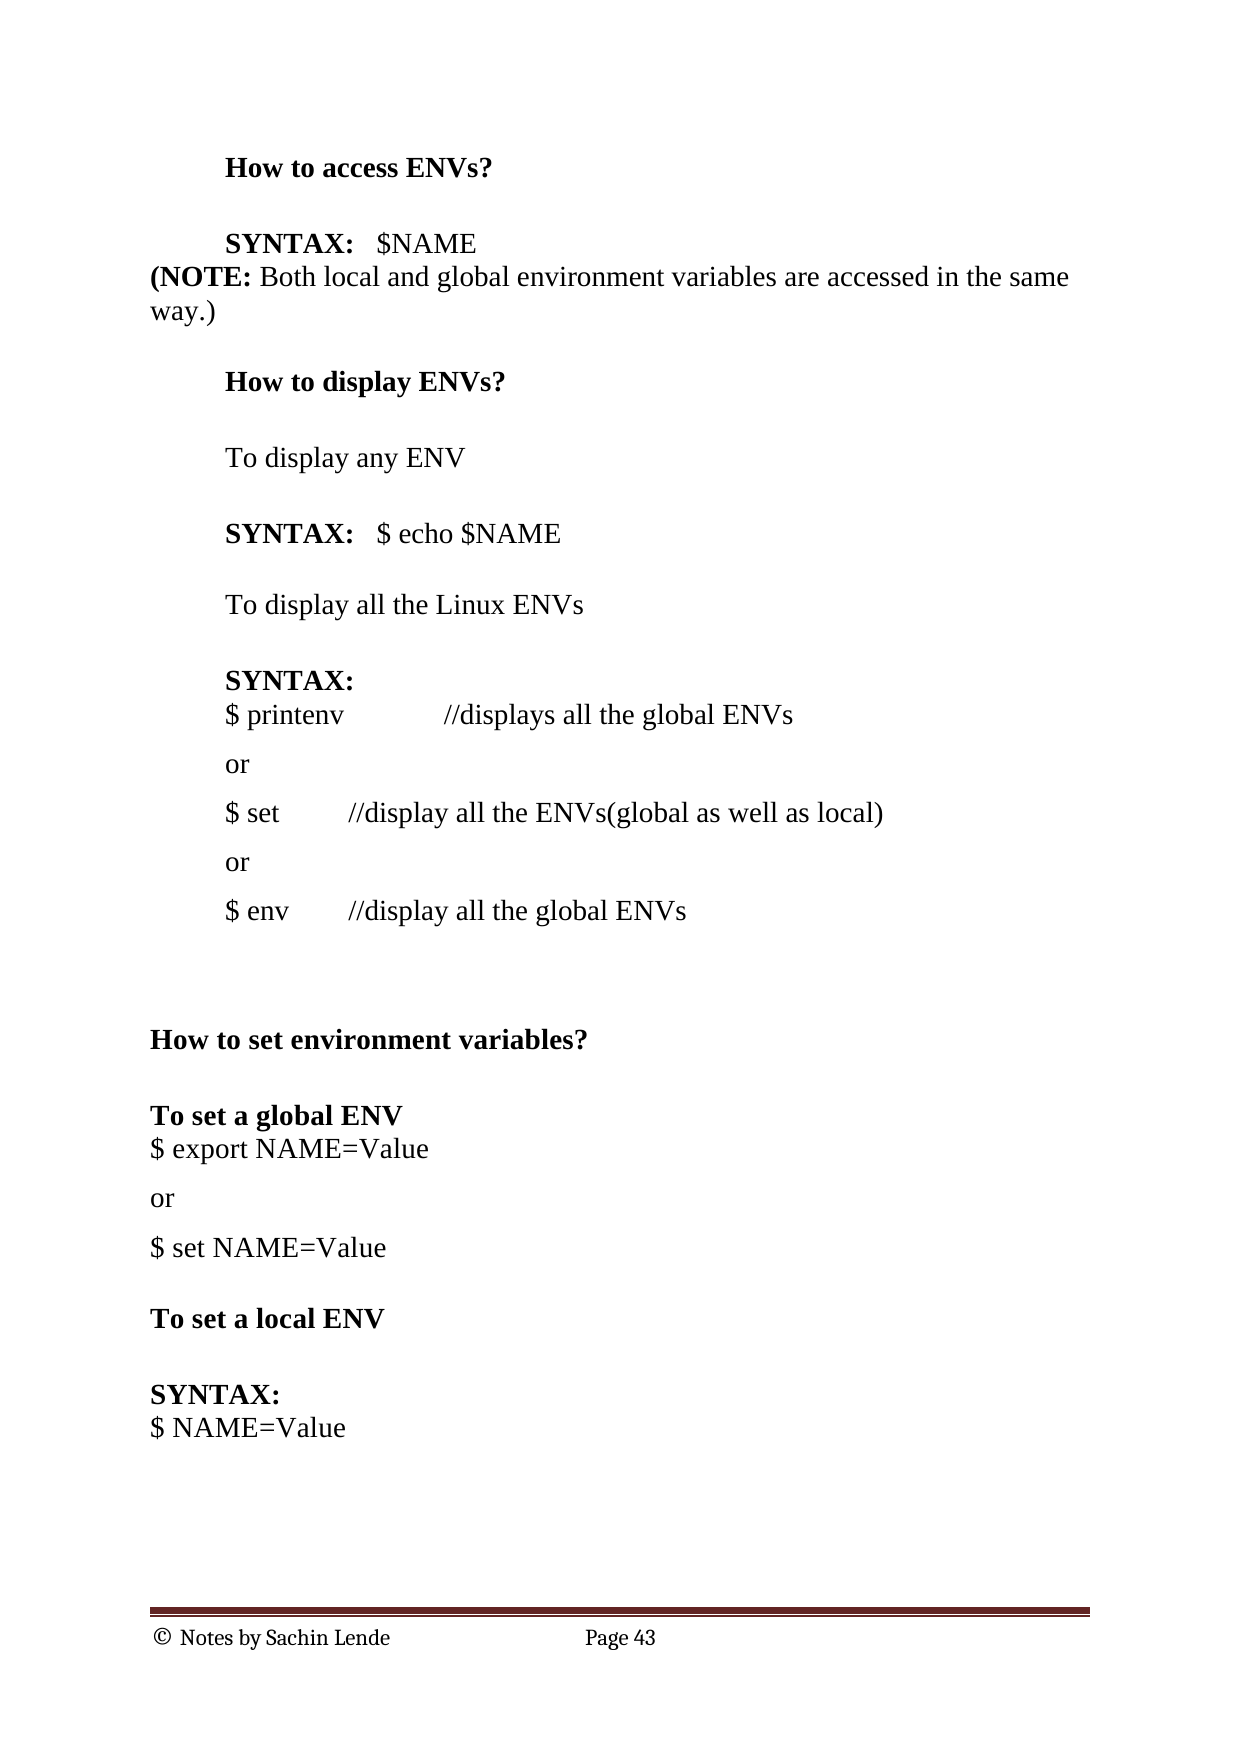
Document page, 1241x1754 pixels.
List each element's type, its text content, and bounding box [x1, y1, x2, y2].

text To set a global ENV [150, 1098, 1090, 1131]
text SYNTAX: [225, 663, 1090, 697]
text $ set //display all the ENVs(global as well as local) [225, 795, 1090, 829]
text $ NAME=Value [150, 1410, 1090, 1444]
text $ printenv //displays all the global ENVs [225, 697, 1090, 730]
subtitle How to access ENVs? [225, 150, 1090, 183]
subtitle To display any ENV [225, 440, 1090, 474]
text $ env //display all the global ENVs [225, 893, 1090, 927]
text SYNTAX: [150, 1377, 1090, 1410]
text $ export NAME=Value [150, 1131, 1090, 1165]
text or [225, 746, 1090, 779]
text (NOTE: Both local and global environment variables are accessed in the same way.) [150, 259, 1090, 327]
text SYNTAX: $NAME [225, 226, 1090, 259]
text or [225, 844, 1090, 878]
text $ set NAME=Value [150, 1230, 1090, 1263]
subtitle To set a local ENV [150, 1301, 1090, 1334]
text or [150, 1181, 1090, 1214]
subtitle How to set environment variables? [150, 1022, 1090, 1055]
subtitle To display all the Linux ENVs [225, 587, 1090, 621]
subtitle How to display ENVs? [225, 364, 1090, 398]
text SYNTAX: $ echo $NAME [225, 516, 1090, 550]
